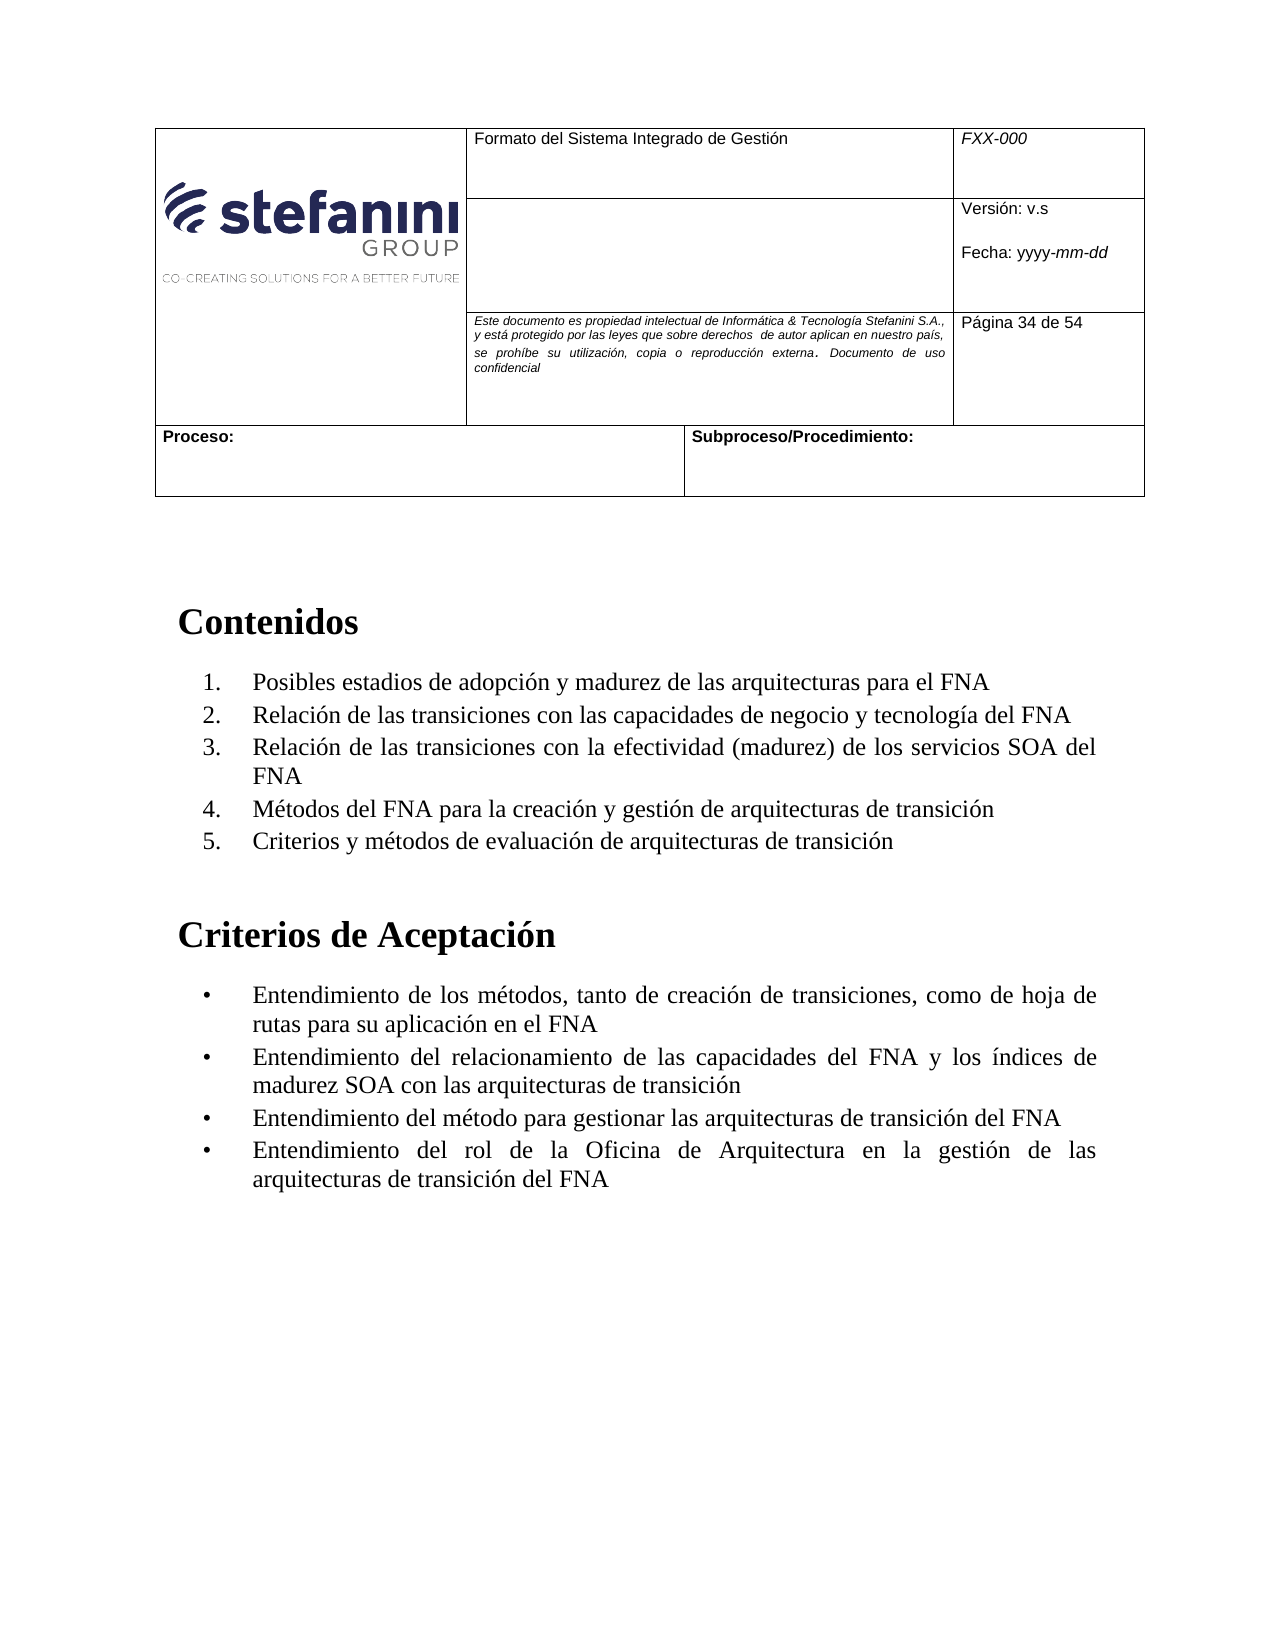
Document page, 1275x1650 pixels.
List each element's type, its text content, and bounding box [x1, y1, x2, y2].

picture [162, 182, 460, 286]
list Entendimiento del método para gestionar las arquitecturas de transición del FNA [202, 1103, 1098, 1132]
list Posibles estadios de adopción y madurez de las arquitecturas para el FNA [202, 667, 1098, 696]
subtitle Contenidos [177, 599, 1098, 642]
list Entendimiento del relacionamiento de las capacidades del FNA y los índices de madurez SOA con las arquitecturas de transición [202, 1042, 1098, 1099]
list Criterios y métodos de evaluación de arquitecturas de transición [202, 826, 1098, 855]
list Entendimiento del rol de la Oficina de Arquitectura en la gestión de las arquitecturas de transición del FNA [202, 1136, 1098, 1193]
list Métodos del FNA para la creación y gestión de arquitecturas de transición [202, 794, 1098, 822]
list Relación de las transiciones con la efectividad (madurez) de los servicios SOA del FNA [202, 732, 1098, 790]
list Relación de las transiciones con las capacidades de negocio y tecnología del FNA [202, 700, 1098, 729]
list Entendimiento de los métodos, tanto de creación de transiciones, como de hoja de rutas para su aplicación en el FNA [202, 981, 1098, 1038]
subtitle Criterios de Aceptación [177, 912, 1098, 956]
